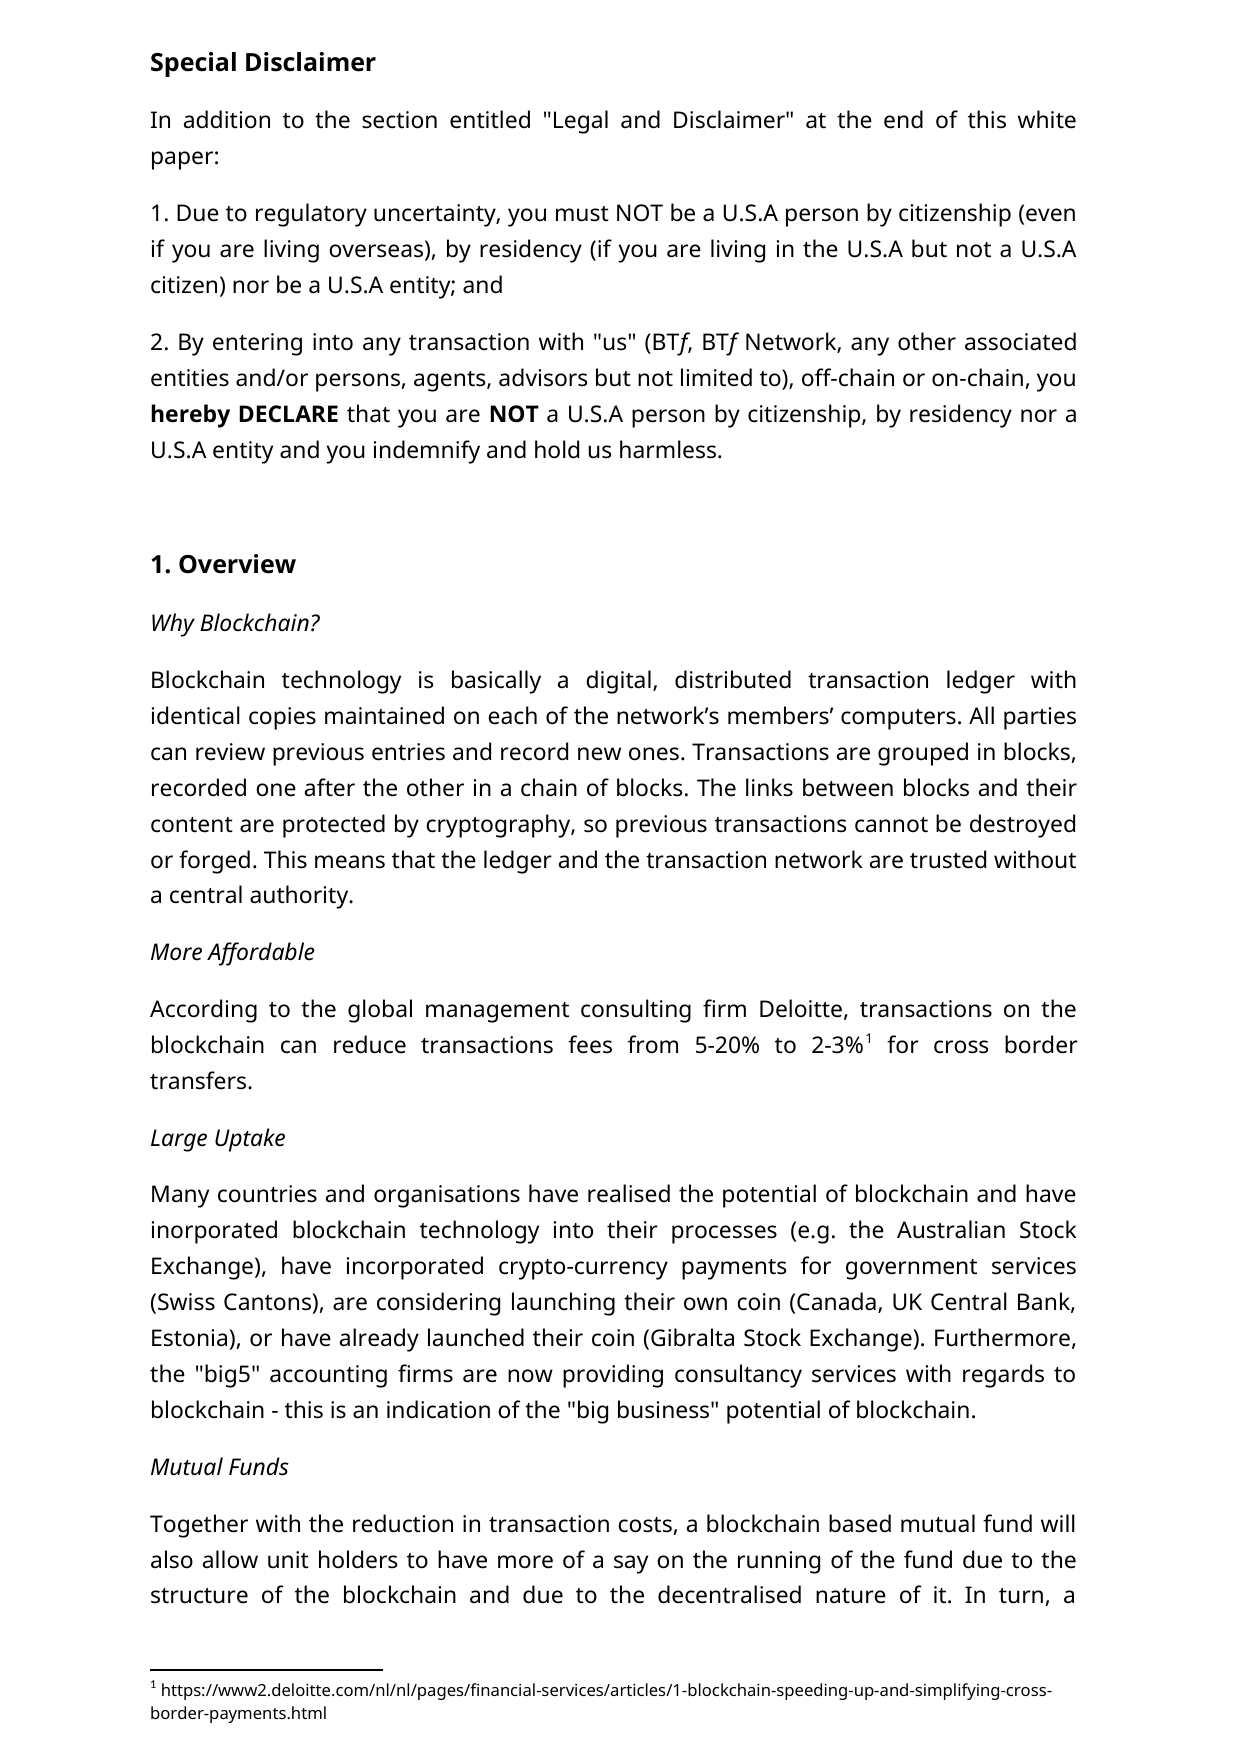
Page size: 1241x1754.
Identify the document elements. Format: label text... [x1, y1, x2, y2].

text 1. Overview [150, 547, 1078, 581]
text According to the global management consulting firm Deloitte, transactions on the blockchain can reduce transactions fees from 5-20% to 2-3% for cross border transfers. [150, 993, 1078, 1096]
text Large Uptake [150, 1122, 1078, 1153]
text Special Disclaimer [150, 44, 1078, 78]
text 2. By entering into any transaction with "us" (BTf, BTf Network, any other associated entities and/or persons, agents, advisors but not limited to), off-chain or on-chain, you hereby DECLARE that you are NOT a U.S.A person by citizenship, by residency nor a U.S.A entity and you indemnify and hold us harmless. [150, 326, 1078, 465]
text Many countries and organisations have realised the potential of blockchain and have inorporated blockchain technology into their processes (e.g. the Australian Stock Exchange), have incorporated crypto-currency payments for government services (Swiss Cantons), are considering launching their own coin (Canada, UK Central Bank, Estonia), or have already launched their coin (Gibralta Stock Exchange). Furthermore, the "big5" accounting firms are now providing consultancy services with regards to blockchain - this is an indication of the "big business" potential of blockchain. [150, 1178, 1078, 1425]
text In addition to the section entitled "Legal and Disclaimer" at the end of this white paper: [150, 104, 1078, 172]
text Why Blockchain? [150, 607, 1078, 638]
text Blockchain technology is basically a digital, distributed transaction ledger with identical copies maintained on each of the network’s members’ computers. All parties can review previous entries and record new ones. Transactions are grouped in blocks, recorded one after the other in a chain of blocks. The links between blocks and their content are protected by cryptography, so previous transactions cannot be destroyed or forged. This means that the ledger and the transaction network are trusted without a central authority. [150, 664, 1078, 911]
text More Affordable [150, 936, 1078, 967]
text Mutual Funds [150, 1451, 1078, 1482]
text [150, 1508, 1078, 1611]
text 1. Due to regulatory uncertainty, you must NOT be a U.S.A person by citizenship (even if you are living overseas), by residency (if you are living in the U.S.A but not a U.S.A citizen) nor be a U.S.A entity; and [150, 197, 1078, 300]
